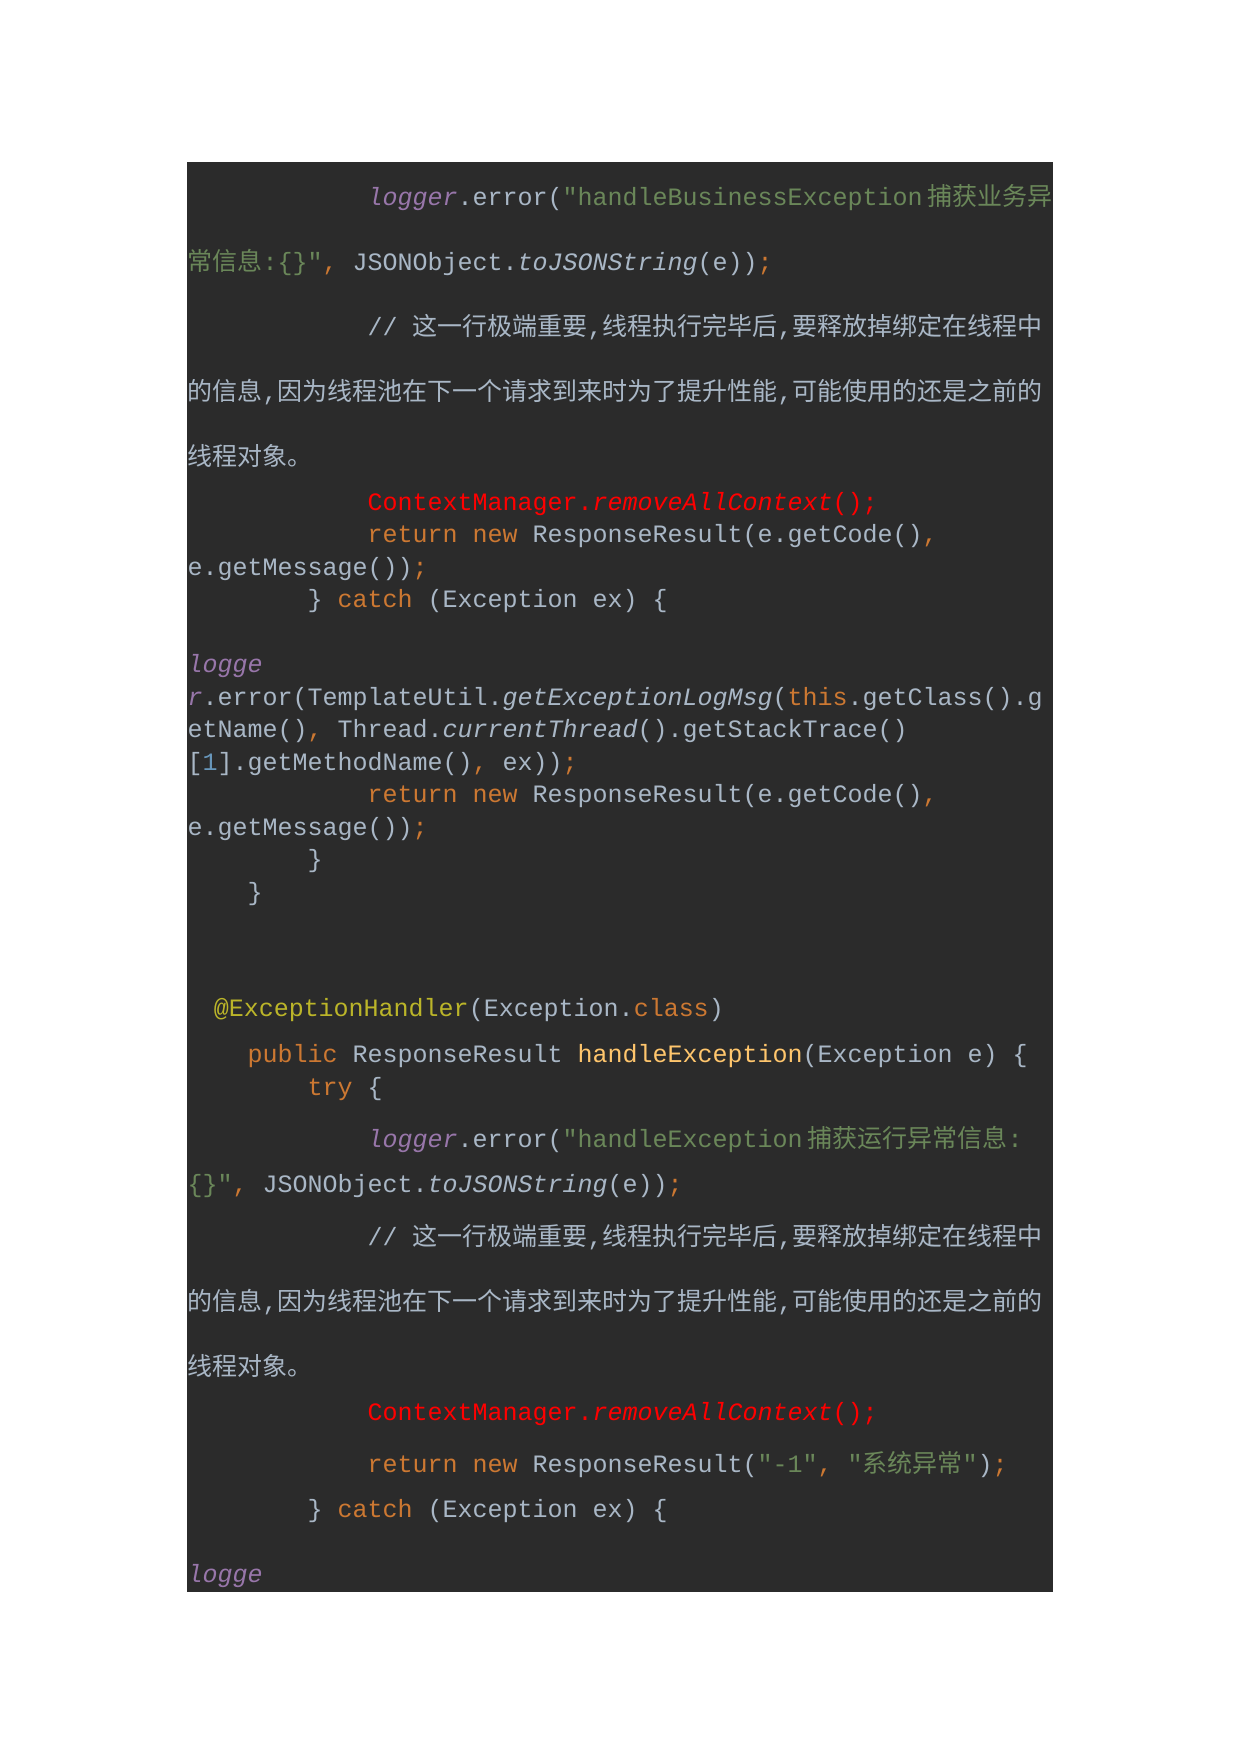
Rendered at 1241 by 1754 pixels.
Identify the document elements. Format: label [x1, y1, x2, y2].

text [187, 162, 1053, 1592]
